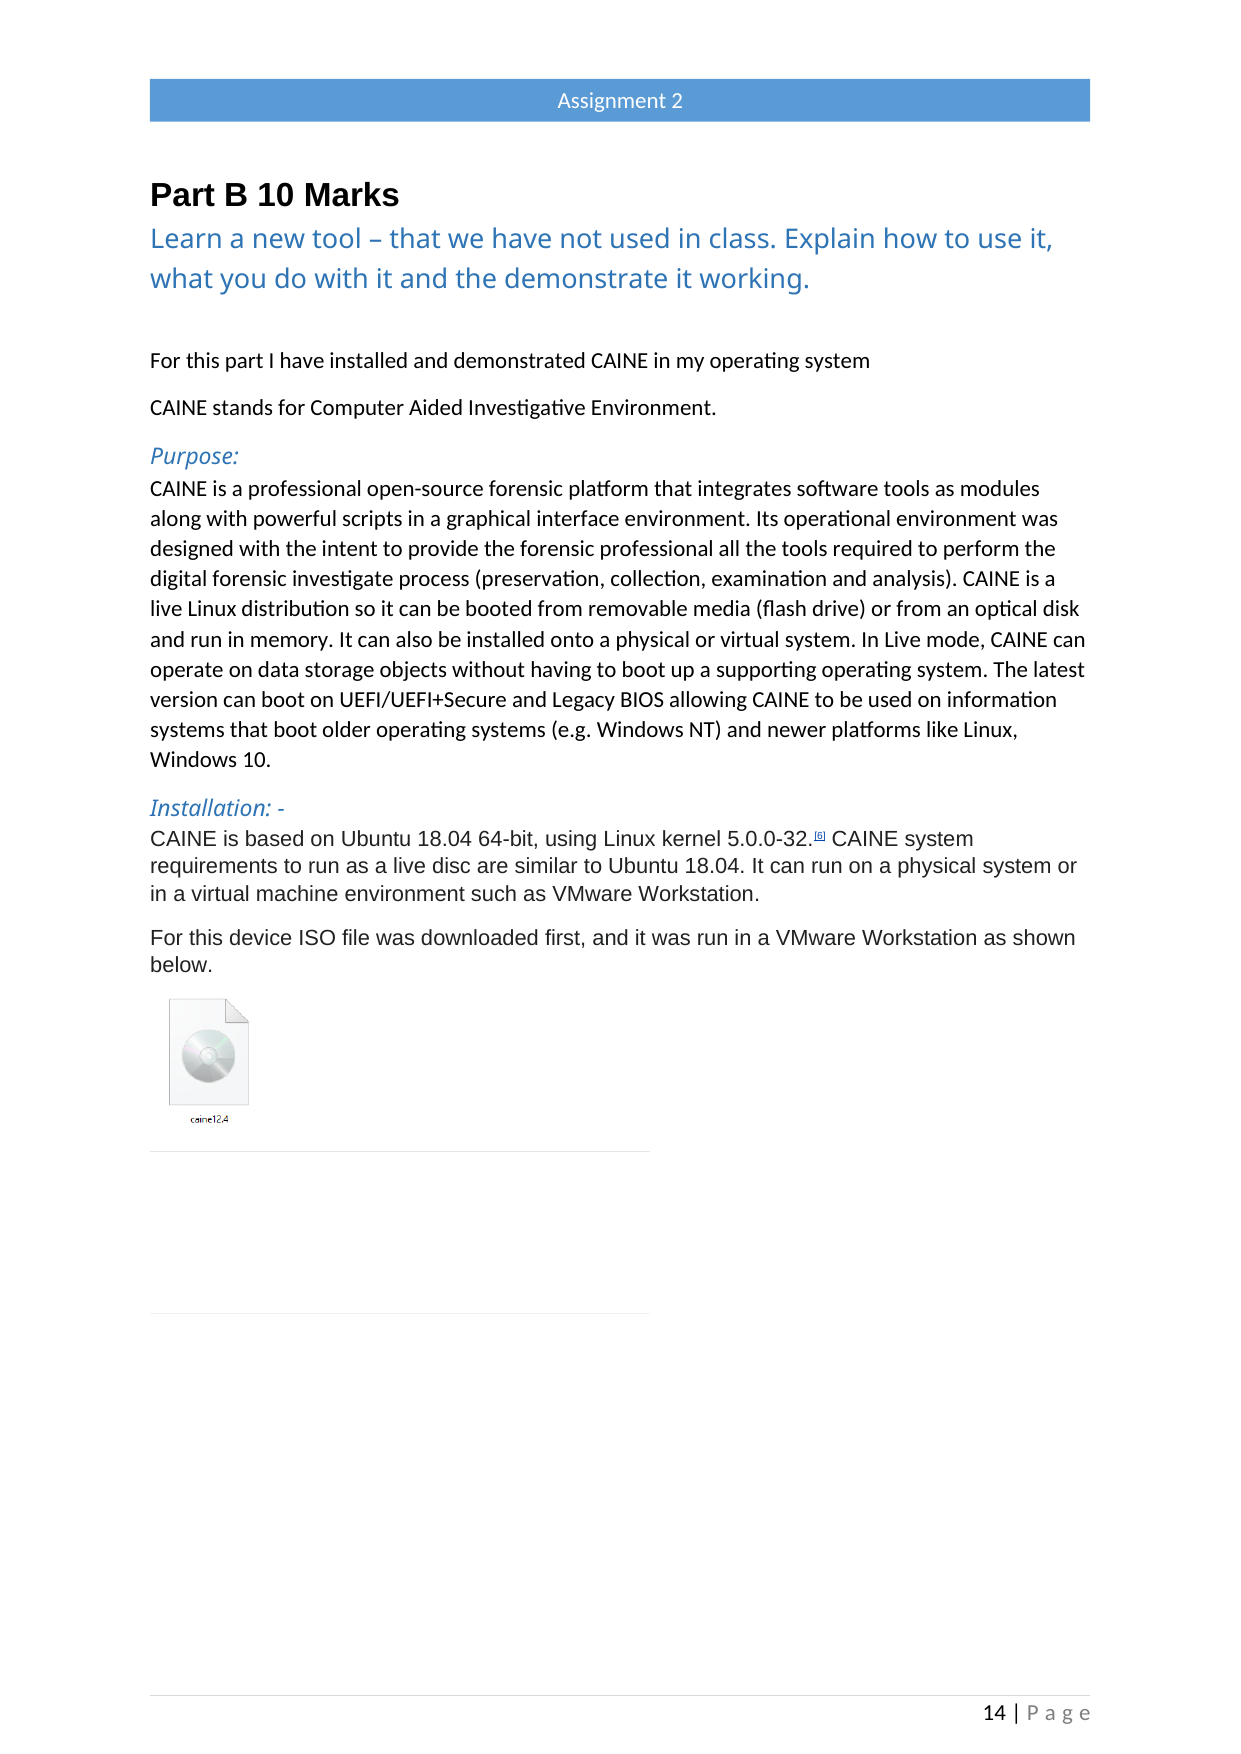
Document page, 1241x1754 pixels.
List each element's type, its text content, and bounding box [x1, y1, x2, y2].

picture [150, 995, 650, 1324]
text CAINE is a professional open-source forensic platform that integrates software tools as modules along with powerful scripts in a graphical interface environment. Its operational environment was designed with the intent to provide the forensic professional all the tools required to perform the digital forensic investigate process (preservation, collection, examination and analysis). CAINE is a live Linux distribution so it can be booted from removable media (flash drive) or from an optical disk and run in memory. It can also be installed onto a physical or virtual system. In Live mode, CAINE can operate on data storage objects without having to boot up a supporting operating system. The latest version can boot on UEFI/UEFI+Secure and Legacy BIOS allowing CAINE to be used on information systems that boot older operating systems (e.g. Windows NT) and newer platforms like Linux, Windows 10. [150, 474, 1090, 773]
subtitle Installation: - [150, 792, 1090, 824]
text For this part I have installed and demonstrated CAINE in my operating system [150, 346, 1090, 374]
text For this device ISO file was downloaded first, and it was run in a VMware Workstation as shown below. [150, 924, 1090, 977]
subtitle Purpose: [150, 440, 1090, 471]
subtitle Learn a new tool – that we have not used in class. Explain how to use it, what you do with it and the demonstrate it working. [150, 220, 1090, 296]
subtitle Part B 10 Marks [150, 175, 1090, 213]
text CAINE is based on Ubuntu 18.04 64-bit, using Linux kernel 5.0.0-32.[6] CAINE system requirements to run as a live disc are similar to Ubuntu 18.04. It can run on a physical system or in a virtual machine environment such as VMware Workstation. [150, 826, 1090, 906]
text CAINE stands for Computer Aided Investigative Environment. [150, 393, 1090, 421]
